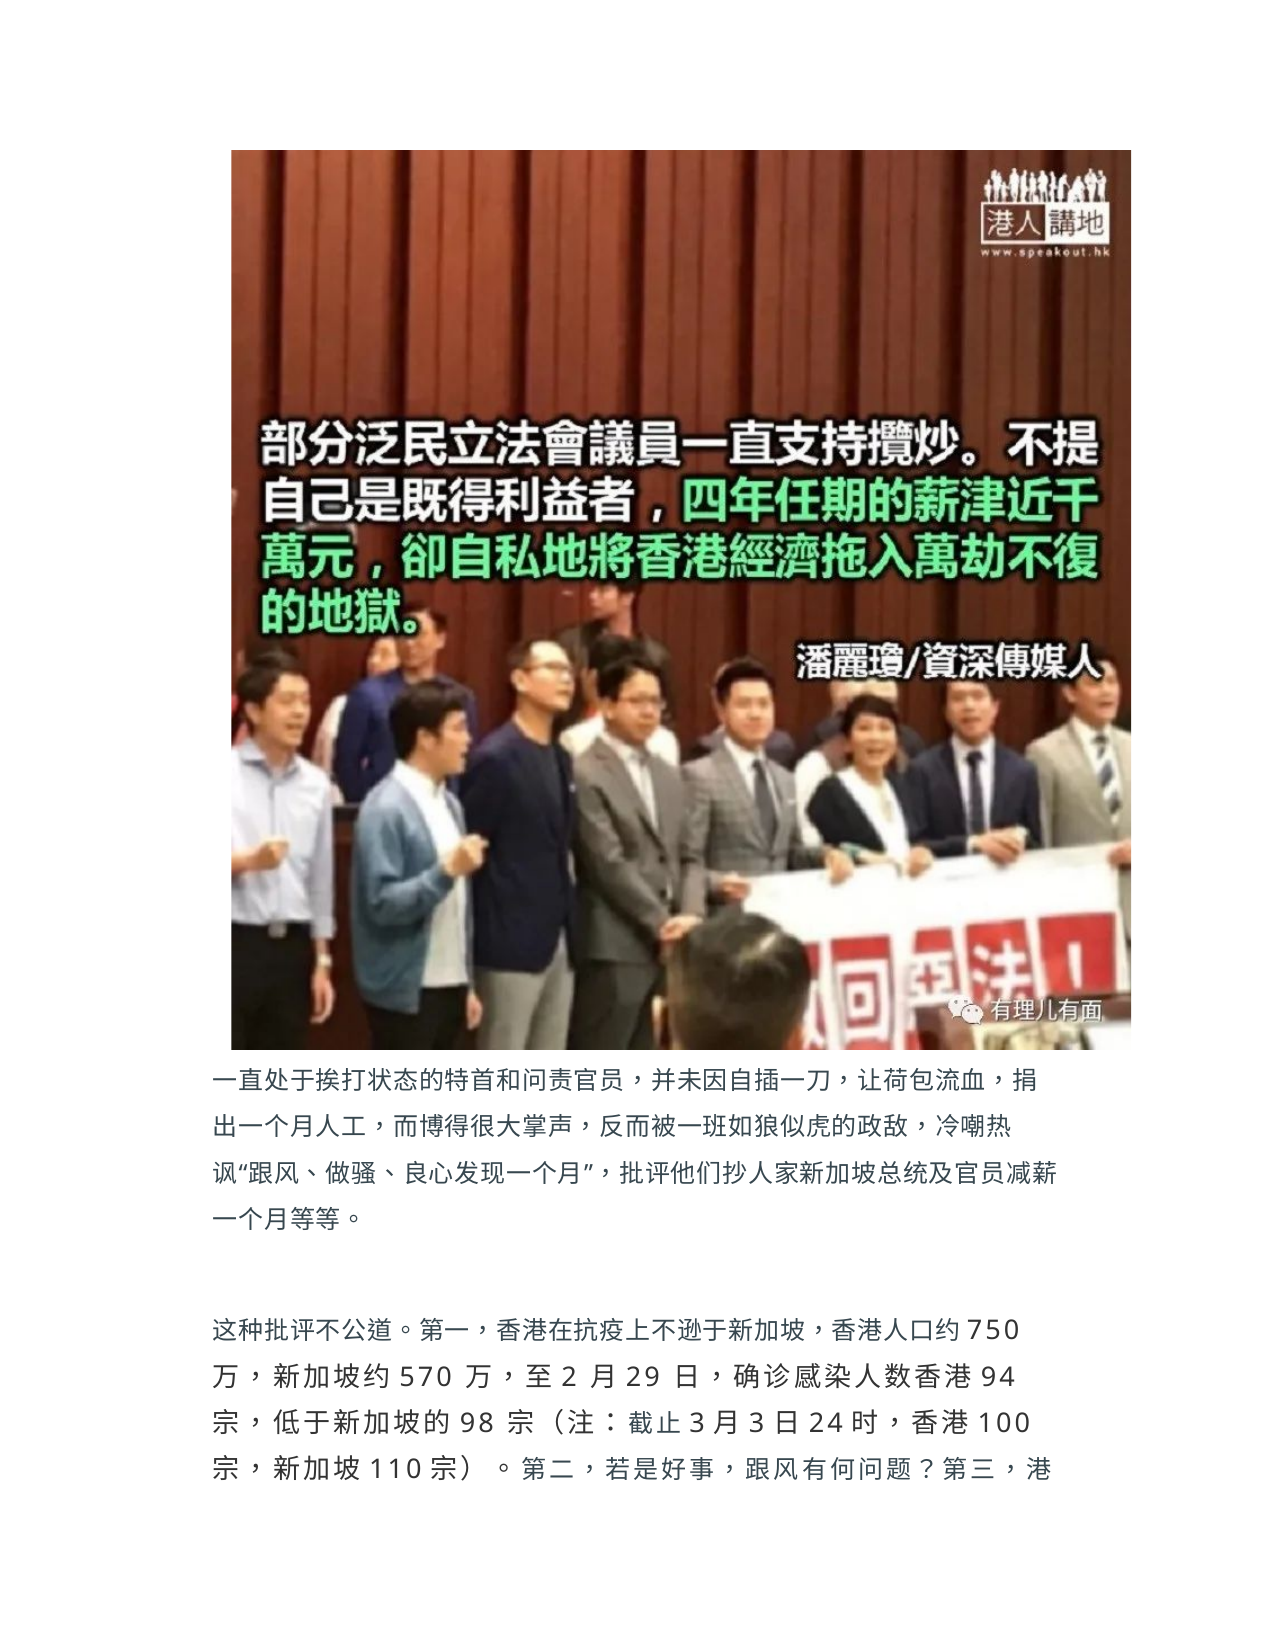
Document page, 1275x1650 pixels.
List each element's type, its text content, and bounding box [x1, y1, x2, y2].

picture [231, 150, 1132, 1050]
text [212, 1301, 1062, 1487]
text 一直处于挨打状态的特首和问责官员，并未因自插一刀，让荷包流血，捐出一个月人工，而博得很大掌声，反而被一班如狼似虎的政敌，冷嘲热讽“跟风、做骚、良心发现一个月”，批评他们抄人家新加坡总统及官员减薪一个月等等。 [212, 1050, 1062, 1236]
